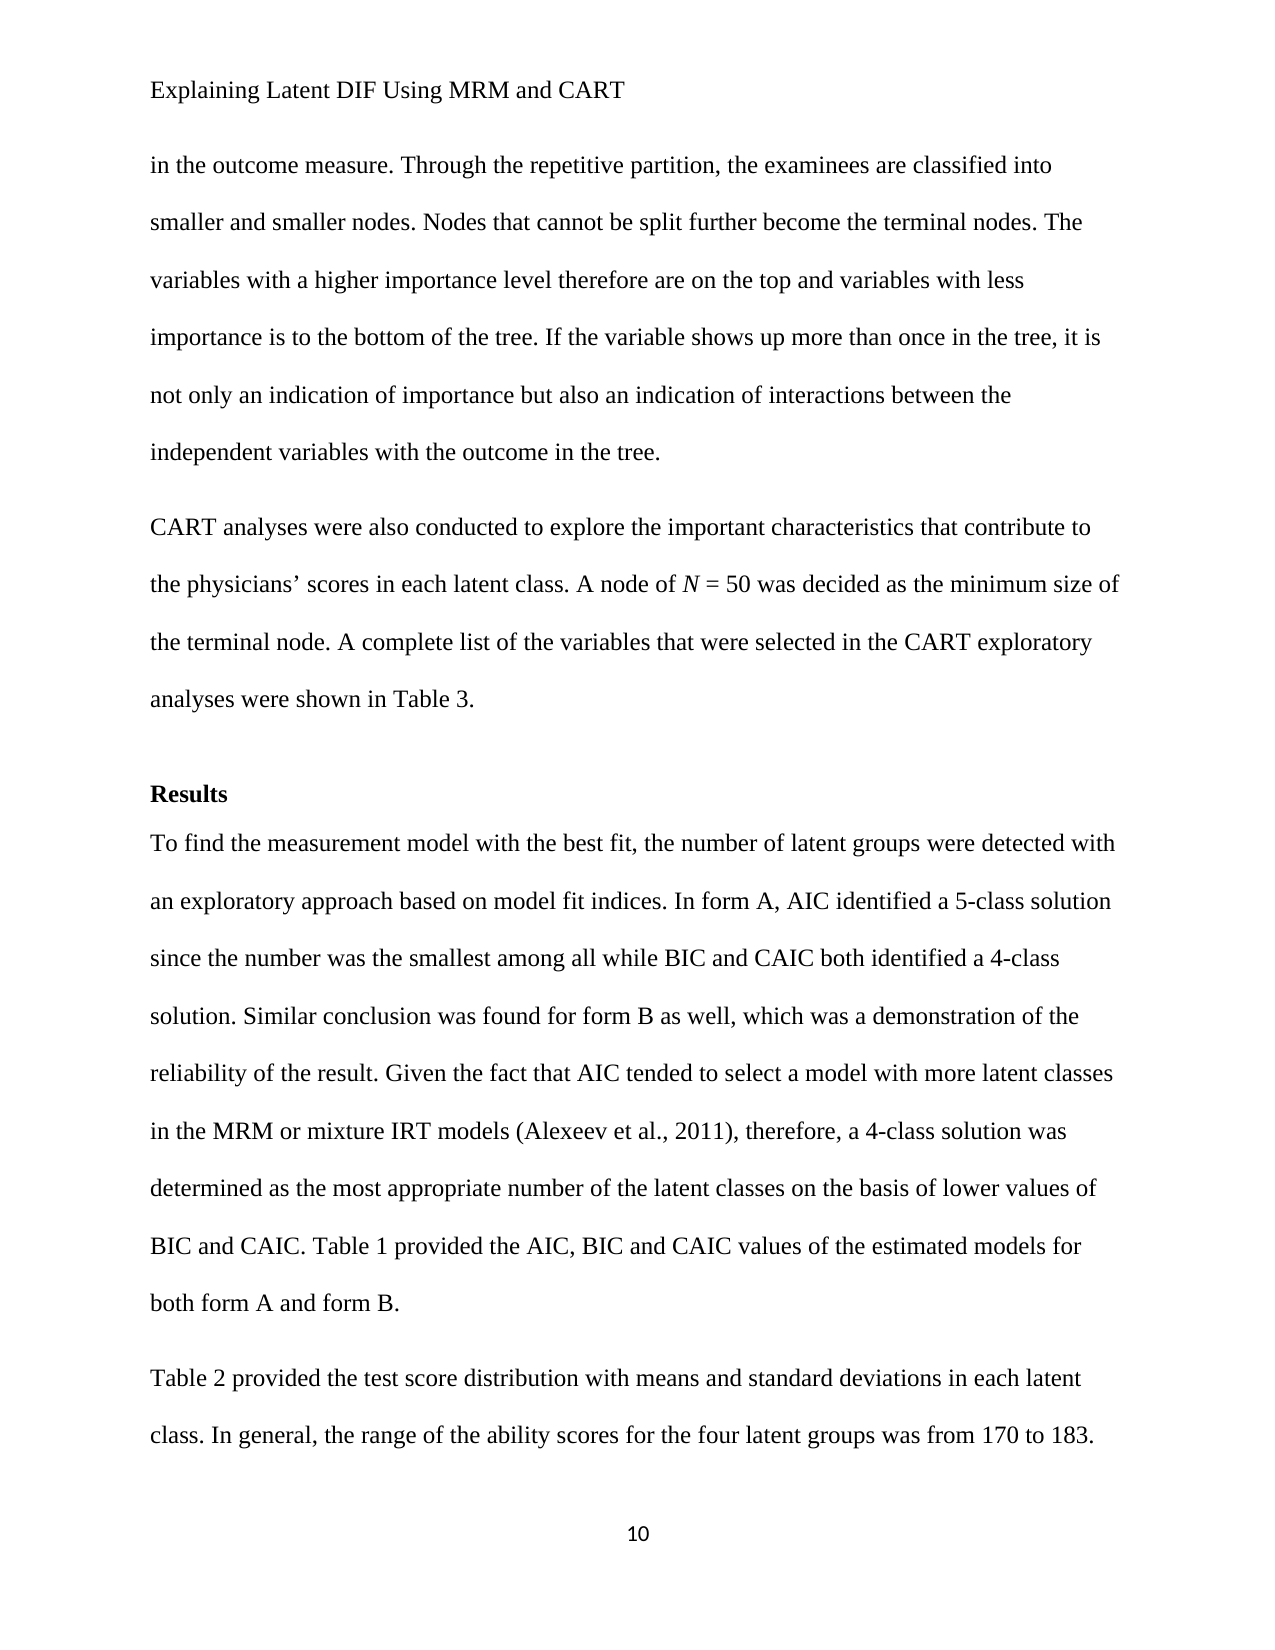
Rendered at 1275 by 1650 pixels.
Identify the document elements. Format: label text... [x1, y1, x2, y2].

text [150, 1363, 1125, 1449]
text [150, 150, 1125, 466]
text CART analyses were also conducted to explore the important characteristics that contribute to the physicians’ scores in each latent class. A node of N = 50 was decided as the minimum size of the terminal node. A complete list of the variables that were selected in the CART exploratory analyses were shown in Table 3. [150, 512, 1125, 713]
text To find the measurement model with the best fit, the number of latent groups were detected with an exploratory approach based on model fit indices. In form A, AIC identified a 5-class solution since the number was the smallest among all while BIC and CAIC both identified a 4-class solution. Similar conclusion was found for form B as well, which was a demonstration of the reliability of the result. Given the fact that AIC tended to select a model with more latent classes in the MRM or mixture IRT models (Alexeev et al., 2011), therefore, a 4-class solution was determined as the most appropriate number of the latent classes on the basis of lower values of BIC and CAIC. Table 1 provided the AIC, BIC and CAIC values of the estimated models for both form A and form B. [150, 828, 1125, 1317]
text Results [150, 779, 1125, 808]
